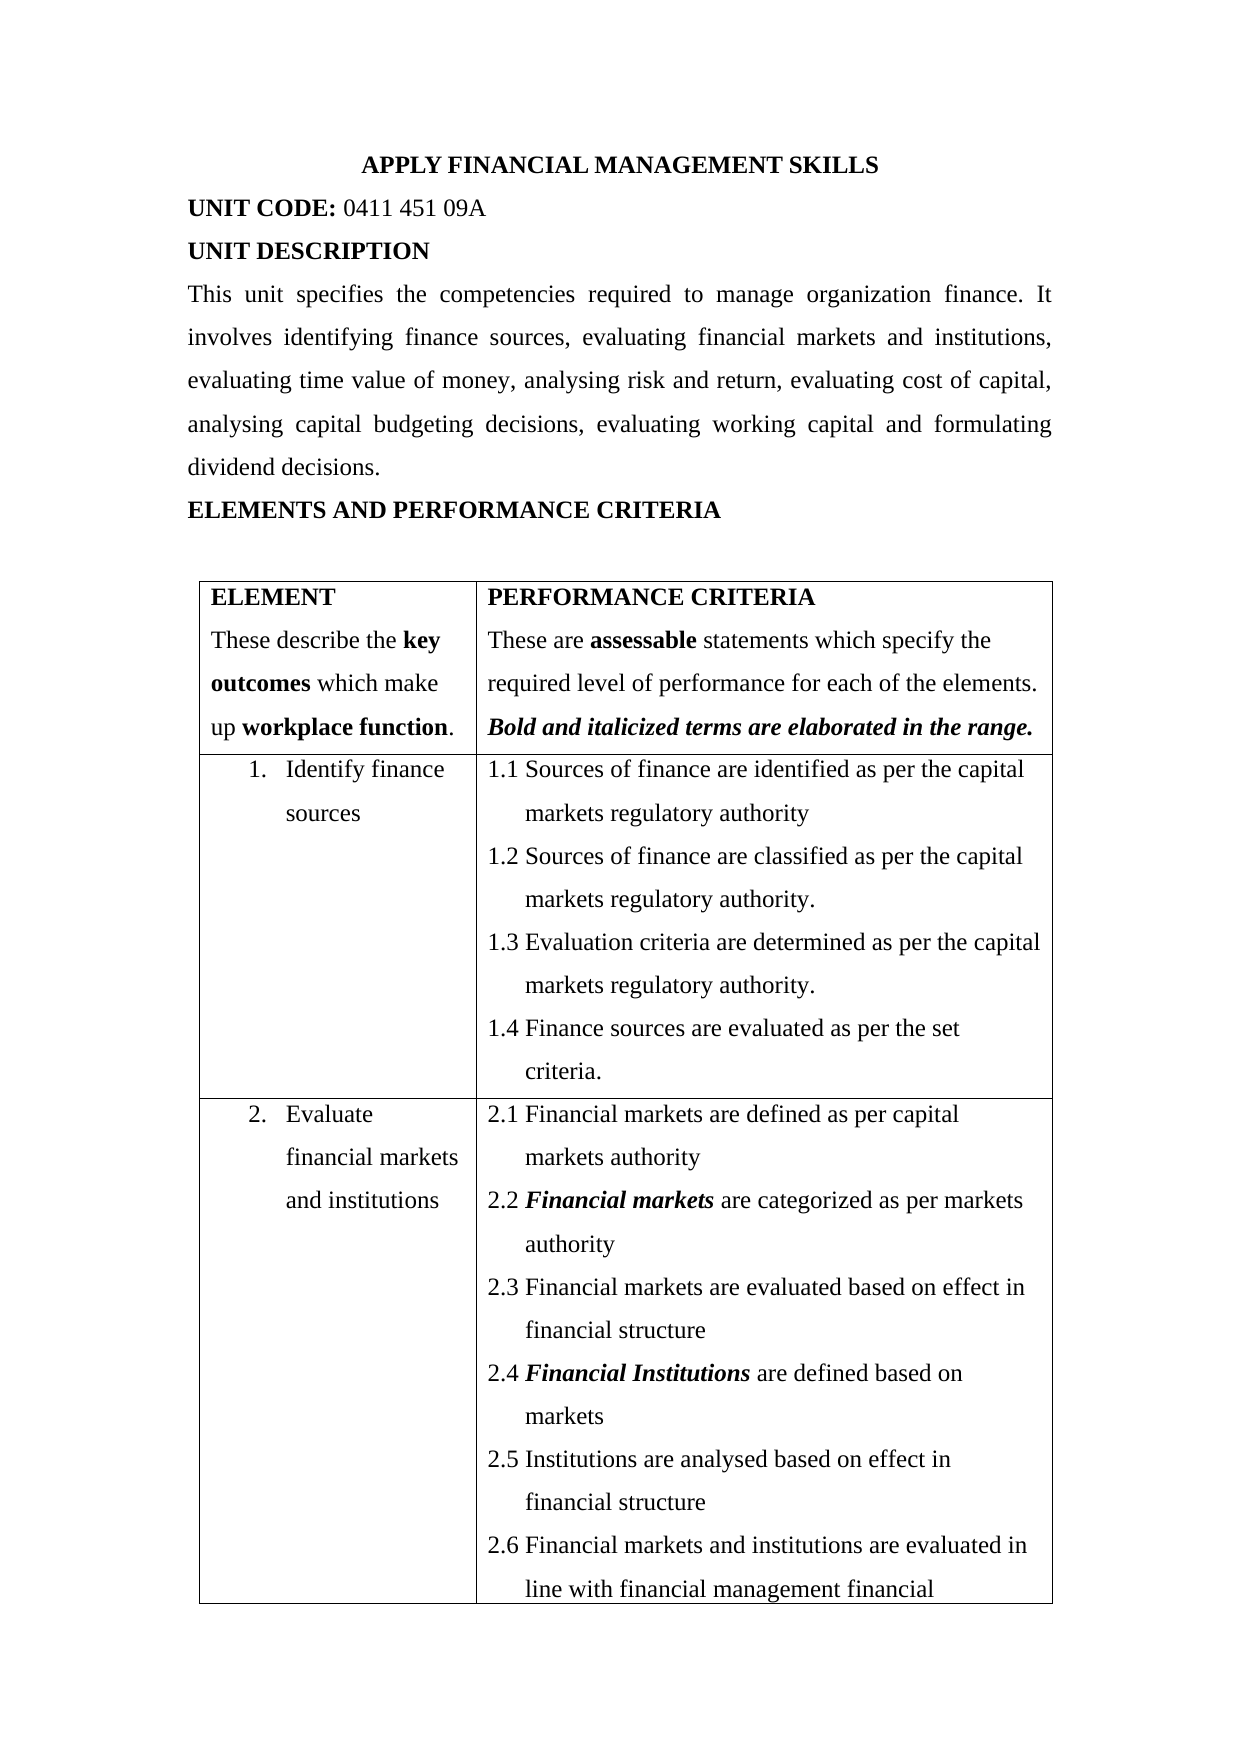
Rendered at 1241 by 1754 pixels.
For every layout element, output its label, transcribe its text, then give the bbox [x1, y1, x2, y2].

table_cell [200, 1099, 476, 1602]
text UNIT DESCRIPTION [187, 236, 1053, 265]
text This unit specifies the competencies required to manage organization finance. It involves identifying finance sources, evaluating financial markets and institutions, evaluating time value of money, analysing risk and return, evaluating cost of capital, analysing capital budgeting decisions, evaluating working capital and formulating dividend decisions. [187, 279, 1053, 481]
text UNIT CODE: 0411 451 09A [187, 193, 1053, 222]
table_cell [477, 1099, 1052, 1602]
table_header ELEMENT These describe the key outcomes which make up workplace function. [200, 582, 476, 753]
text ELEMENTS AND PERFORMANCE CRITERIA [187, 495, 1053, 567]
subtitle APPLY FINANCIAL MANAGEMENT SKILLS [187, 150, 1053, 179]
table_cell Sources of finance are identified as per the capital markets regulatory authority Sources of finance are classified as per the capital markets regulatory authority. Evaluation criteria are determined as per the capital markets regulatory authority. Finance sources are evaluated as per the set criteria. [477, 755, 1052, 1098]
table_cell Identify finance sources [200, 755, 476, 1098]
table_header PERFORMANCE CRITERIA These are assessable statements which specify the required level of performance for each of the elements. Bold and italicized terms are elaborated in the range. [477, 582, 1052, 753]
